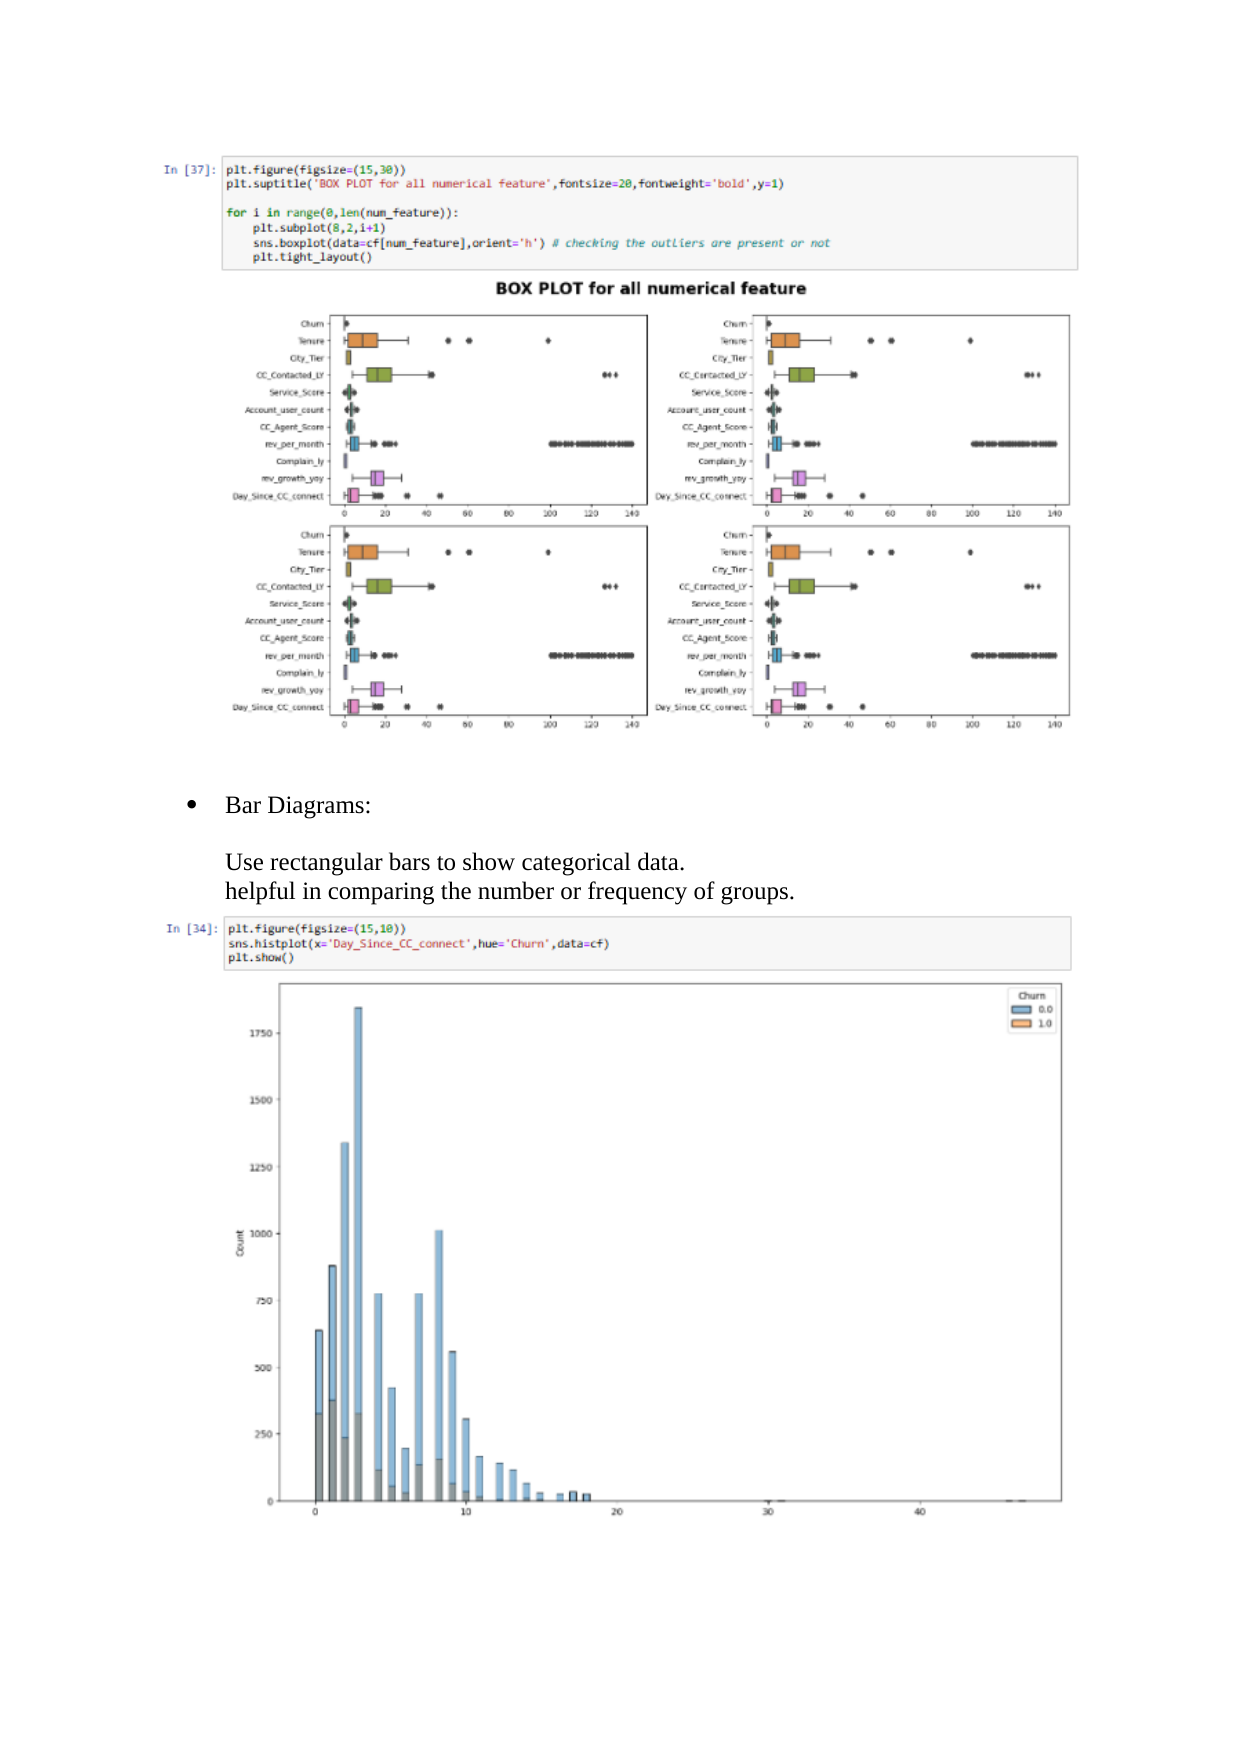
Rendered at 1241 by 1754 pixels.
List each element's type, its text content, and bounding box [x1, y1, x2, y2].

picture [150, 150, 1091, 734]
list Bar Diagrams: Use rectangular bars to show categorical data. helpful in comparing the number or frequency of groups. [187, 790, 1090, 905]
picture [150, 905, 1091, 1519]
